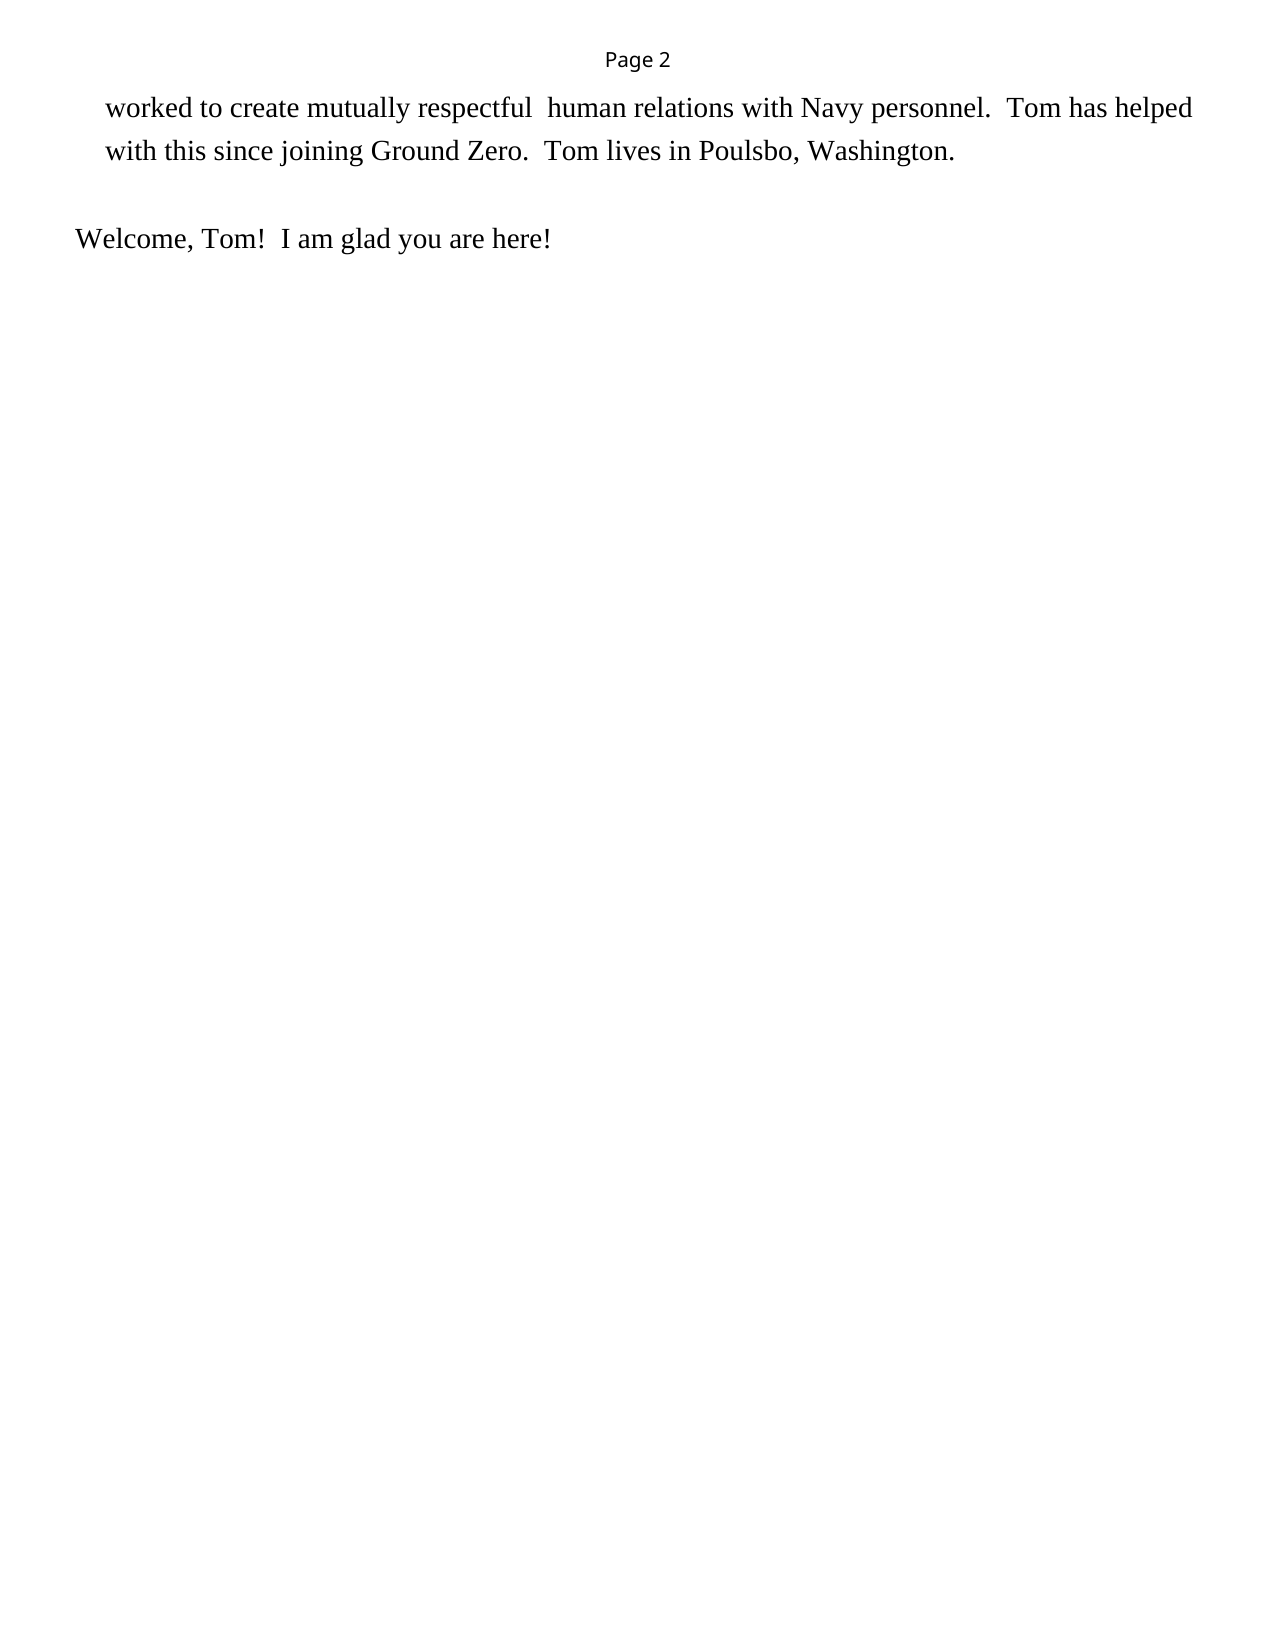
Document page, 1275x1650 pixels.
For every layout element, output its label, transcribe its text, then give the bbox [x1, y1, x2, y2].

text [75, 90, 1200, 167]
text Welcome, Tom! I am glad you are here! [75, 221, 1200, 254]
